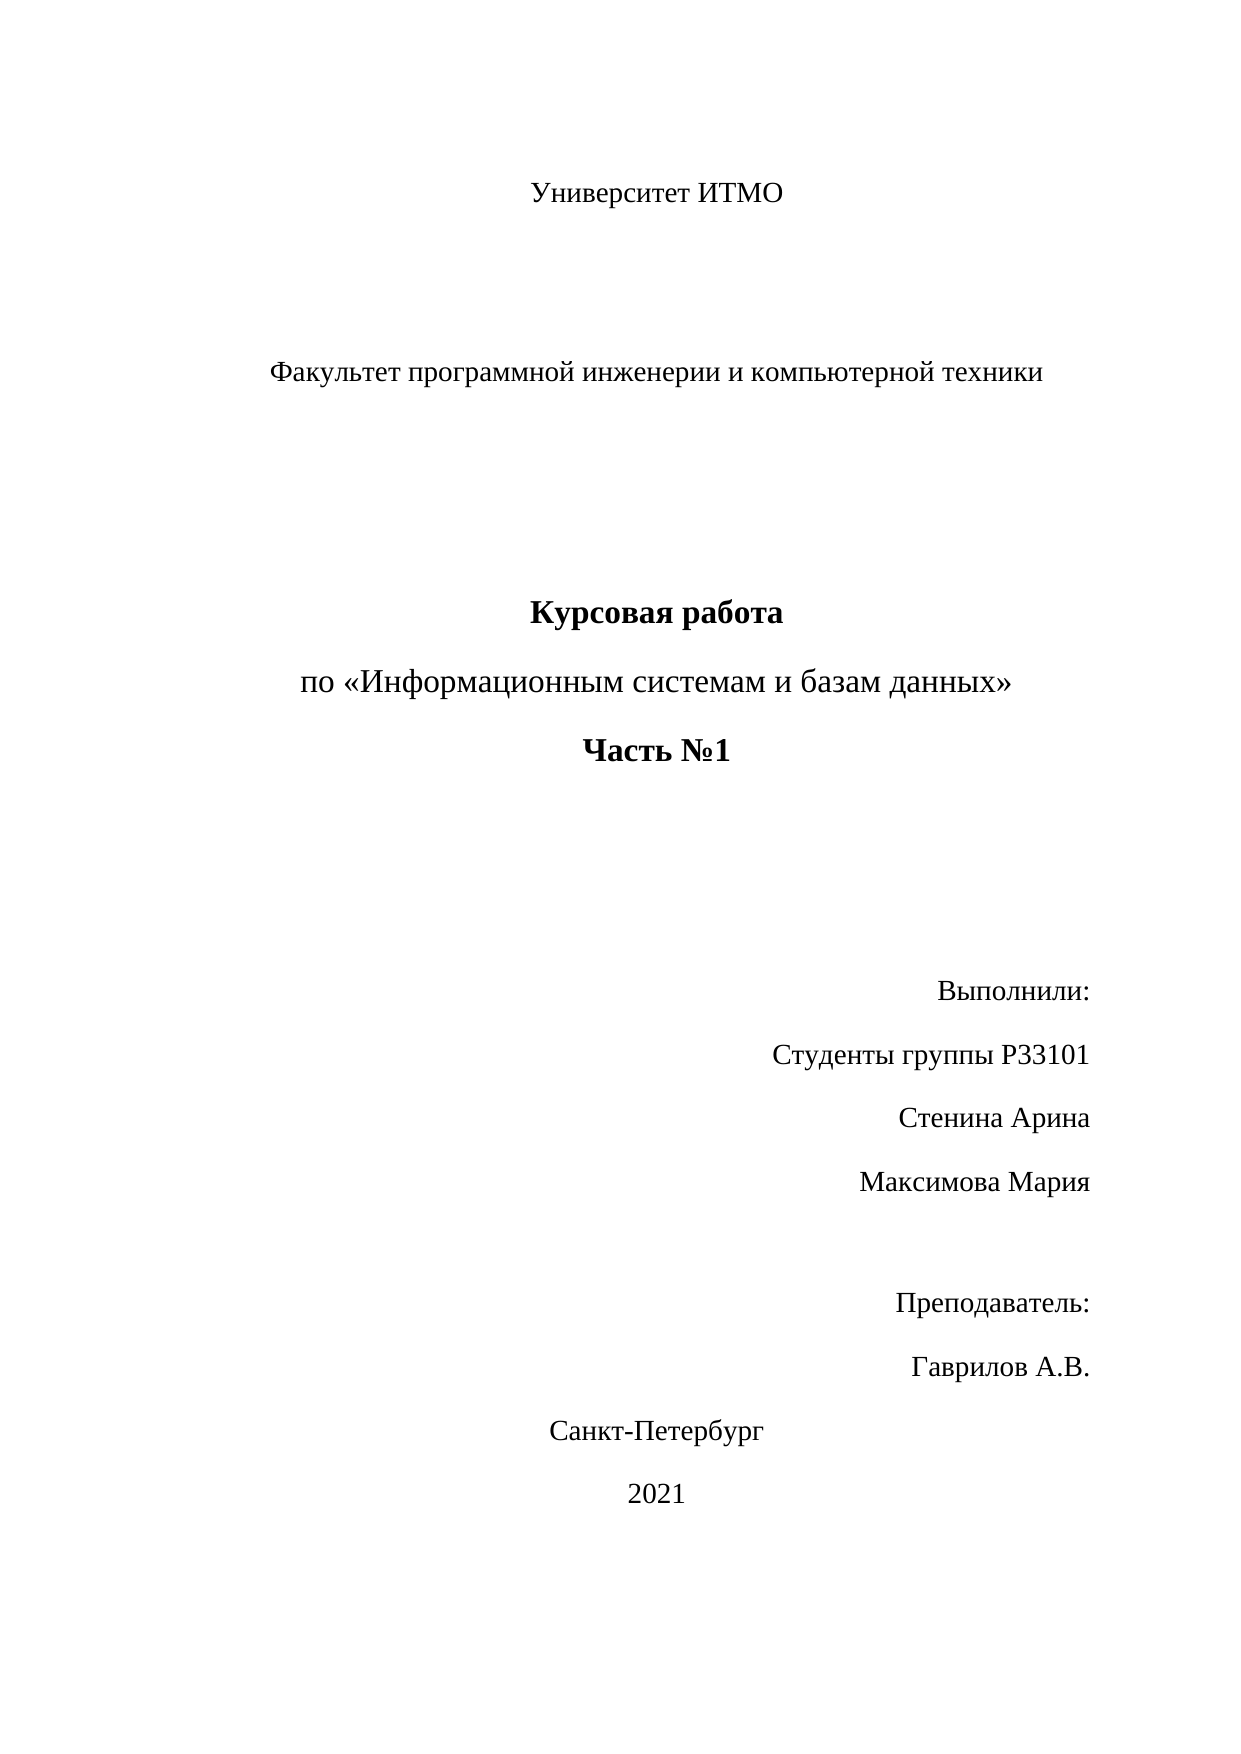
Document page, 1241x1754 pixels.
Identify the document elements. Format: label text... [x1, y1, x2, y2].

text Преподаватель: [223, 1286, 1090, 1319]
text Студенты группы P33101 [223, 1037, 1090, 1071]
text 2021 [223, 1476, 1090, 1510]
text Курсовая работа [223, 592, 1090, 631]
text Факультет программной инженерии и компьютерной техники [223, 354, 1090, 388]
text Максимова Мария [223, 1164, 1090, 1198]
text Университет ИТМО [223, 175, 1090, 208]
text Часть №1 [223, 730, 1090, 769]
text Стенина Арина [223, 1101, 1090, 1134]
text Санкт-Петербург [223, 1413, 1090, 1446]
text Гаврилов А.В. [223, 1349, 1090, 1383]
text по «Информационным системам и базам данных» [223, 661, 1090, 699]
text Выполнили: [223, 973, 1090, 1007]
